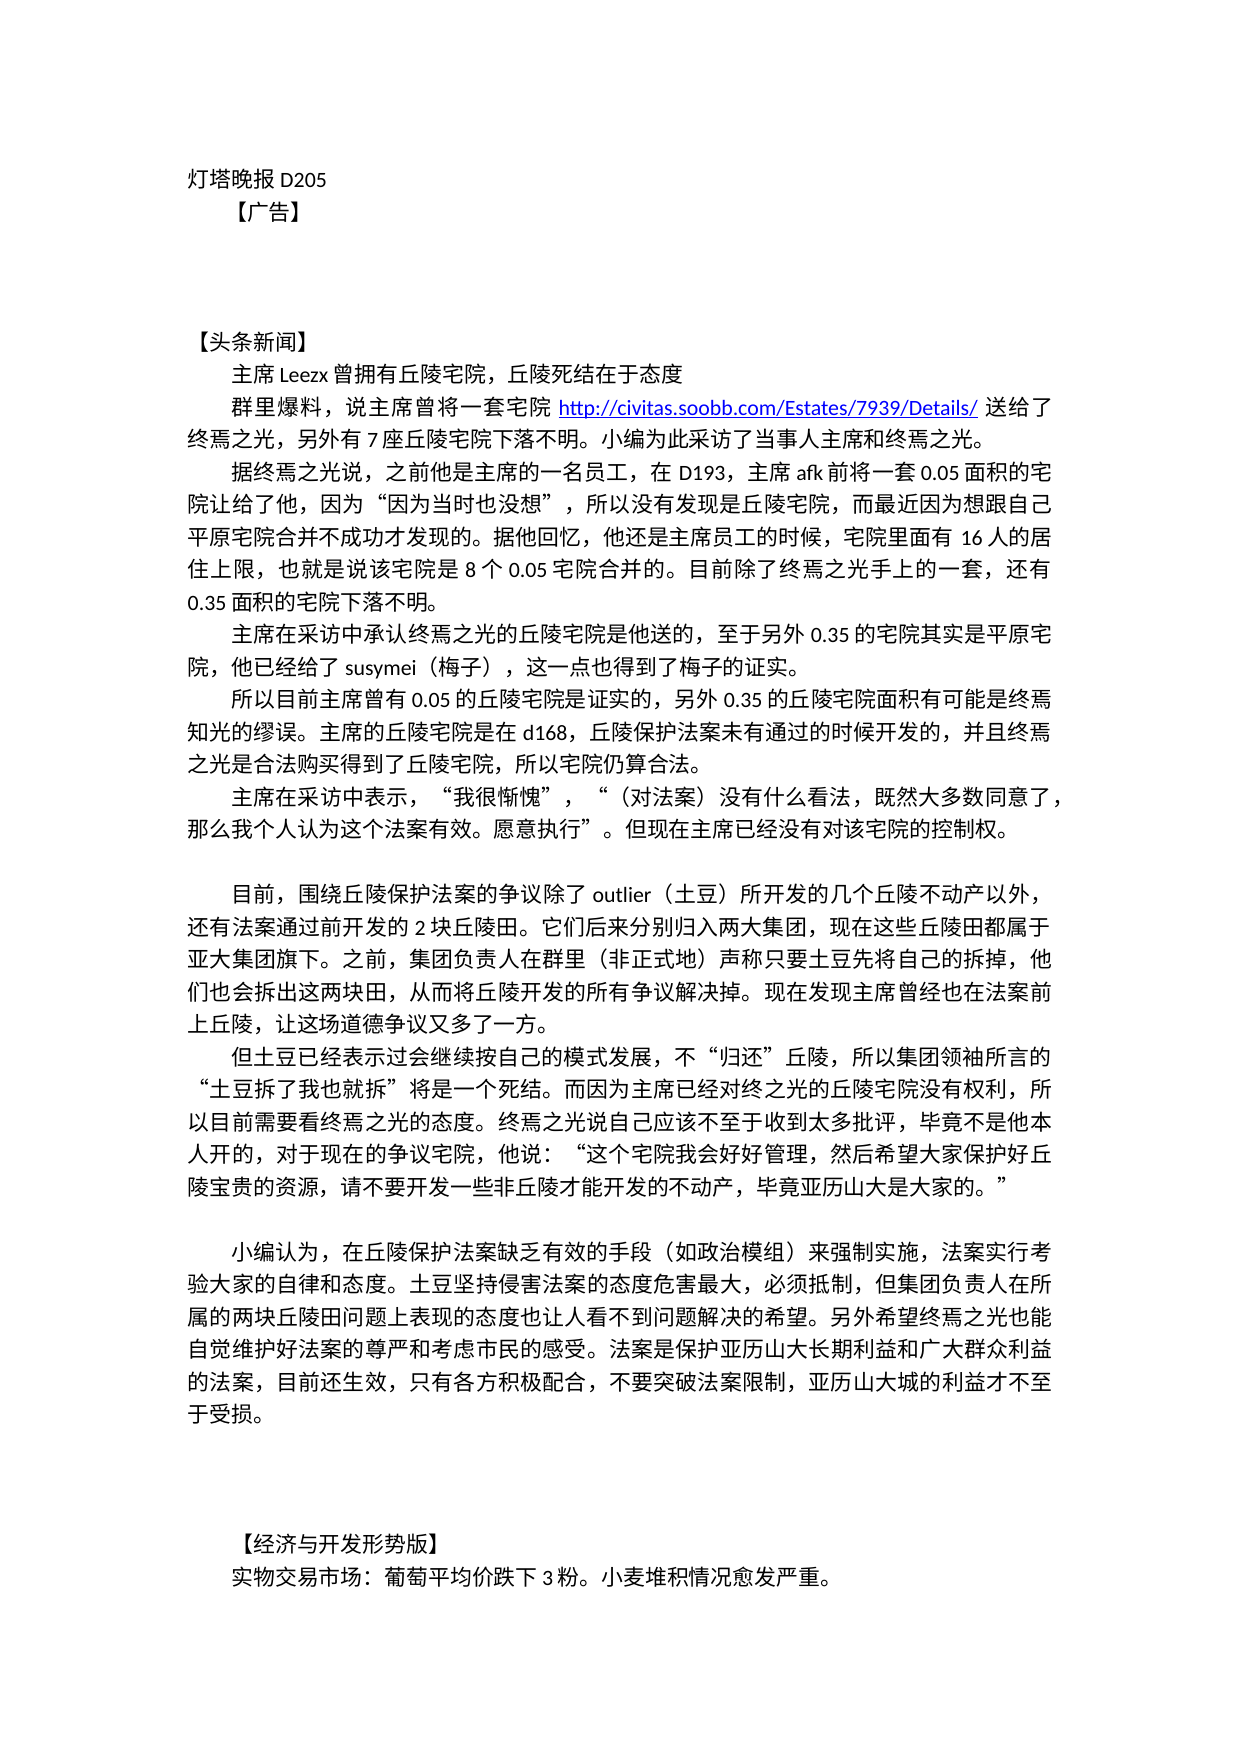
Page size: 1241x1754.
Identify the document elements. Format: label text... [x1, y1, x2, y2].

text 【头条新闻】 [187, 324, 1053, 357]
text 所以目前主席曾有0.05的丘陵宅院是证实的，另外0.35的丘陵宅院面积有可能是终焉知光的缪误。主席的丘陵宅院是在d168，丘陵保护法案未有通过的时候开发的，并且终焉之光是合法购买得到了丘陵宅院，所以宅院仍算合法。 [187, 682, 1053, 779]
text 灯塔晚报 D205 [187, 162, 1053, 194]
text 群里爆料，说主席曾将一套宅院 http://civitas.soobb.com/Estates/7939/Details/ 送给了终焉之光，另外有7座丘陵宅院下落不明。小编为此采访了当事人主席和终焉之光。 [187, 389, 1053, 454]
text 【经济与开发形势版】 [187, 1527, 1053, 1559]
text 实物交易市场：葡萄平均价跌下3粉。小麦堆积情况愈发严重。 [187, 1559, 1053, 1592]
text 目前，围绕丘陵保护法案的争议除了outlier（土豆）所开发的几个丘陵不动产以外，还有法案通过前开发的2块丘陵田。它们后来分别归入两大集团，现在这些丘陵田都属于亚大集团旗下。之前，集团负责人在群里（非正式地）声称只要土豆先将自己的拆掉，他们也会拆出这两块田，从而将丘陵开发的所有争议解决掉。现在发现主席曾经也在法案前上丘陵，让这场道德争议又多了一方。 [187, 877, 1053, 1039]
text 小编认为，在丘陵保护法案缺乏有效的手段（如政治模组）来强制实施，法案实行考验大家的自律和态度。土豆坚持侵害法案的态度危害最大，必须抵制，但集团负责人在所属的两块丘陵田问题上表现的态度也让人看不到问题解决的希望。另外希望终焉之光也能自觉维护好法案的尊严和考虑市民的感受。法案是保护亚历山大长期利益和广大群众利益的法案，目前还生效，只有各方积极配合，不要突破法案限制，亚历山大城的利益才不至于受损。 [187, 1234, 1053, 1429]
text 主席在采访中表示，“我很惭愧”，“（对法案）没有什么看法，既然大多数同意了，那么我个人认为这个法案有效。愿意执行”。但现在主席已经没有对该宅院的控制权。 [187, 779, 1053, 844]
text 据终焉之光说，之前他是主席的一名员工，在D193，主席afk前将一套0.05面积的宅院让给了他，因为“因为当时也没想”，所以没有发现是丘陵宅院，而最近因为想跟自己平原宅院合并不成功才发现的。据他回忆，他还是主席员工的时候，宅院里面有16人的居住上限，也就是说该宅院是8个0.05宅院合并的。目前除了终焉之光手上的一套，还有0.35面积的宅院下落不明。 [187, 454, 1053, 617]
text 但土豆已经表示过会继续按自己的模式发展，不“归还”丘陵，所以集团领袖所言的“土豆拆了我也就拆”将是一个死结。而因为主席已经对终之光的丘陵宅院没有权利，所以目前需要看终焉之光的态度。终焉之光说自己应该不至于收到太多批评，毕竟不是他本人开的，对于现在的争议宅院，他说：“这个宅院我会好好管理，然后希望大家保护好丘陵宝贵的资源，请不要开发一些非丘陵才能开发的不动产，毕竟亚历山大是大家的。” [187, 1039, 1053, 1202]
text 主席Leezx曾拥有丘陵宅院，丘陵死结在于态度 [187, 357, 1053, 389]
text 主席在采访中承认终焉之光的丘陵宅院是他送的，至于另外0.35的宅院其实是平原宅院，他已经给了susymei（梅子），这一点也得到了梅子的证实。 [187, 617, 1053, 682]
list 【广告】 [225, 194, 1053, 227]
